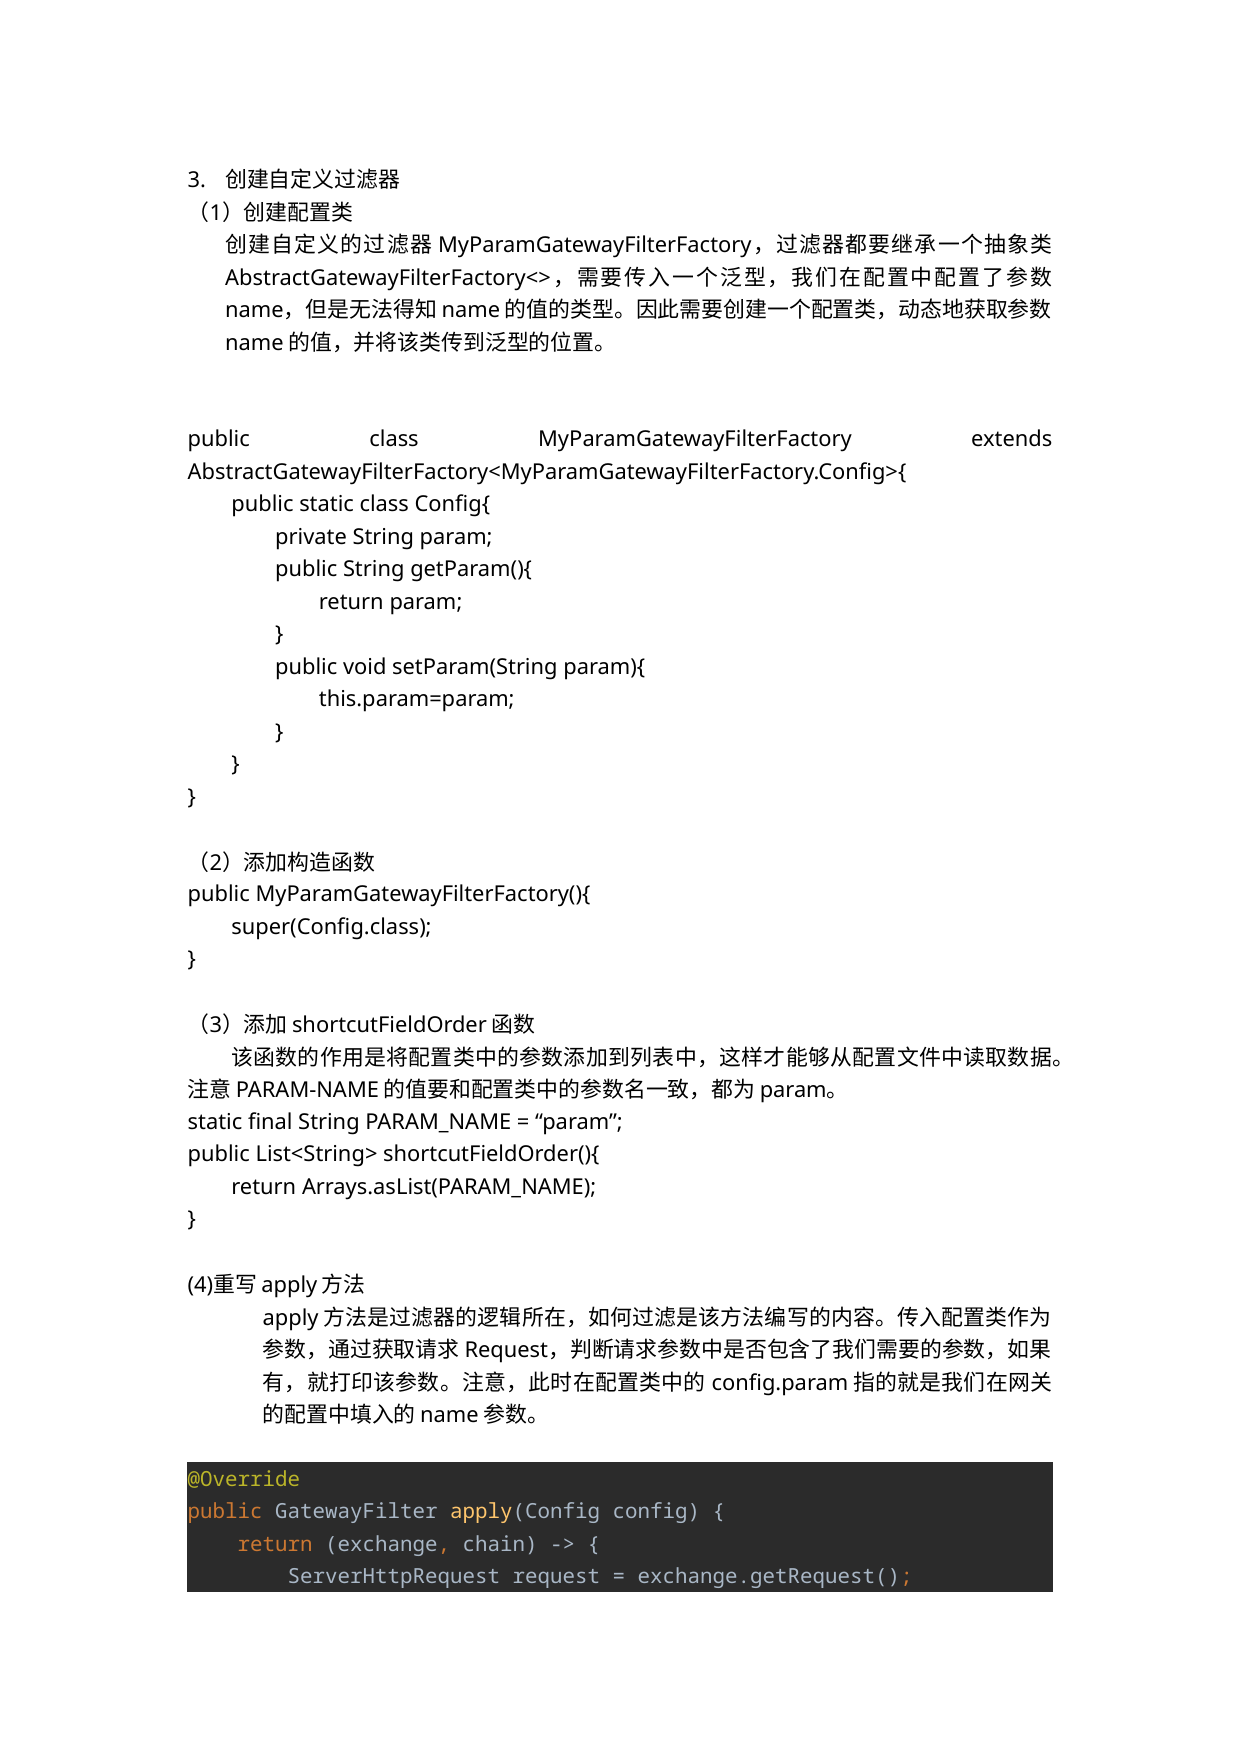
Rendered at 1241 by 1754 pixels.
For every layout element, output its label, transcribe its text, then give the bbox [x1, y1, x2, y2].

list apply方法是过滤器的逻辑所在，如何过滤是该方法编写的内容。传入配置类作为参数，通过获取请求Request，判断请求参数中是否包含了我们需要的参数，如果有，就打印该参数。注意，此时在配置类中的config.param指的就是我们在网关的配置中填入的name参数。 [262, 1299, 1053, 1429]
text } [187, 1202, 1053, 1234]
text public List<String> shortcutFieldOrder(){ [187, 1137, 1053, 1169]
text （3）添加shortcutFieldOrder函数 [187, 1007, 1053, 1039]
text } [187, 617, 1053, 649]
text this.param=param; [187, 682, 1053, 714]
text public class MyParamGatewayFilterFactory extends AbstractGatewayFilterFactory<MyParamGatewayFilterFactory.Config>{ [187, 422, 1053, 487]
text public void setParam(String param){ [187, 649, 1053, 682]
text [187, 1462, 1053, 1592]
text private String param; [187, 519, 1053, 552]
text super(Config.class); [187, 909, 1053, 942]
text } [187, 747, 1053, 779]
text } [187, 942, 1053, 974]
text } [187, 714, 1053, 747]
text public MyParamGatewayFilterFactory(){ [187, 877, 1053, 909]
text public static class Config{ [187, 487, 1053, 519]
list 创建自定义的过滤器MyParamGatewayFilterFactory，过滤器都要继承一个抽象类AbstractGatewayFilterFactory<>，需要传入一个泛型，我们在配置中配置了参数name，但是无法得知name的值的类型。因此需要创建一个配置类，动态地获取参数name的值，并将该类传到泛型的位置。 [225, 227, 1053, 357]
text public String getParam(){ return param; [187, 552, 1053, 617]
text (4)重写apply方法 [187, 1267, 1053, 1299]
text } [187, 779, 1053, 812]
text （1）创建配置类 [187, 194, 1053, 227]
text （2）添加构造函数 [187, 844, 1053, 877]
text 该函数的作用是将配置类中的参数添加到列表中，这样才能够从配置文件中读取数据。注意PARAM-NAME的值要和配置类中的参数名一致，都为param。 [187, 1039, 1053, 1104]
list 创建自定义过滤器 [187, 162, 1053, 194]
text static final String PARAM_NAME = “param”; [187, 1104, 1053, 1137]
text return Arrays.asList(PARAM_NAME); [187, 1169, 1053, 1202]
